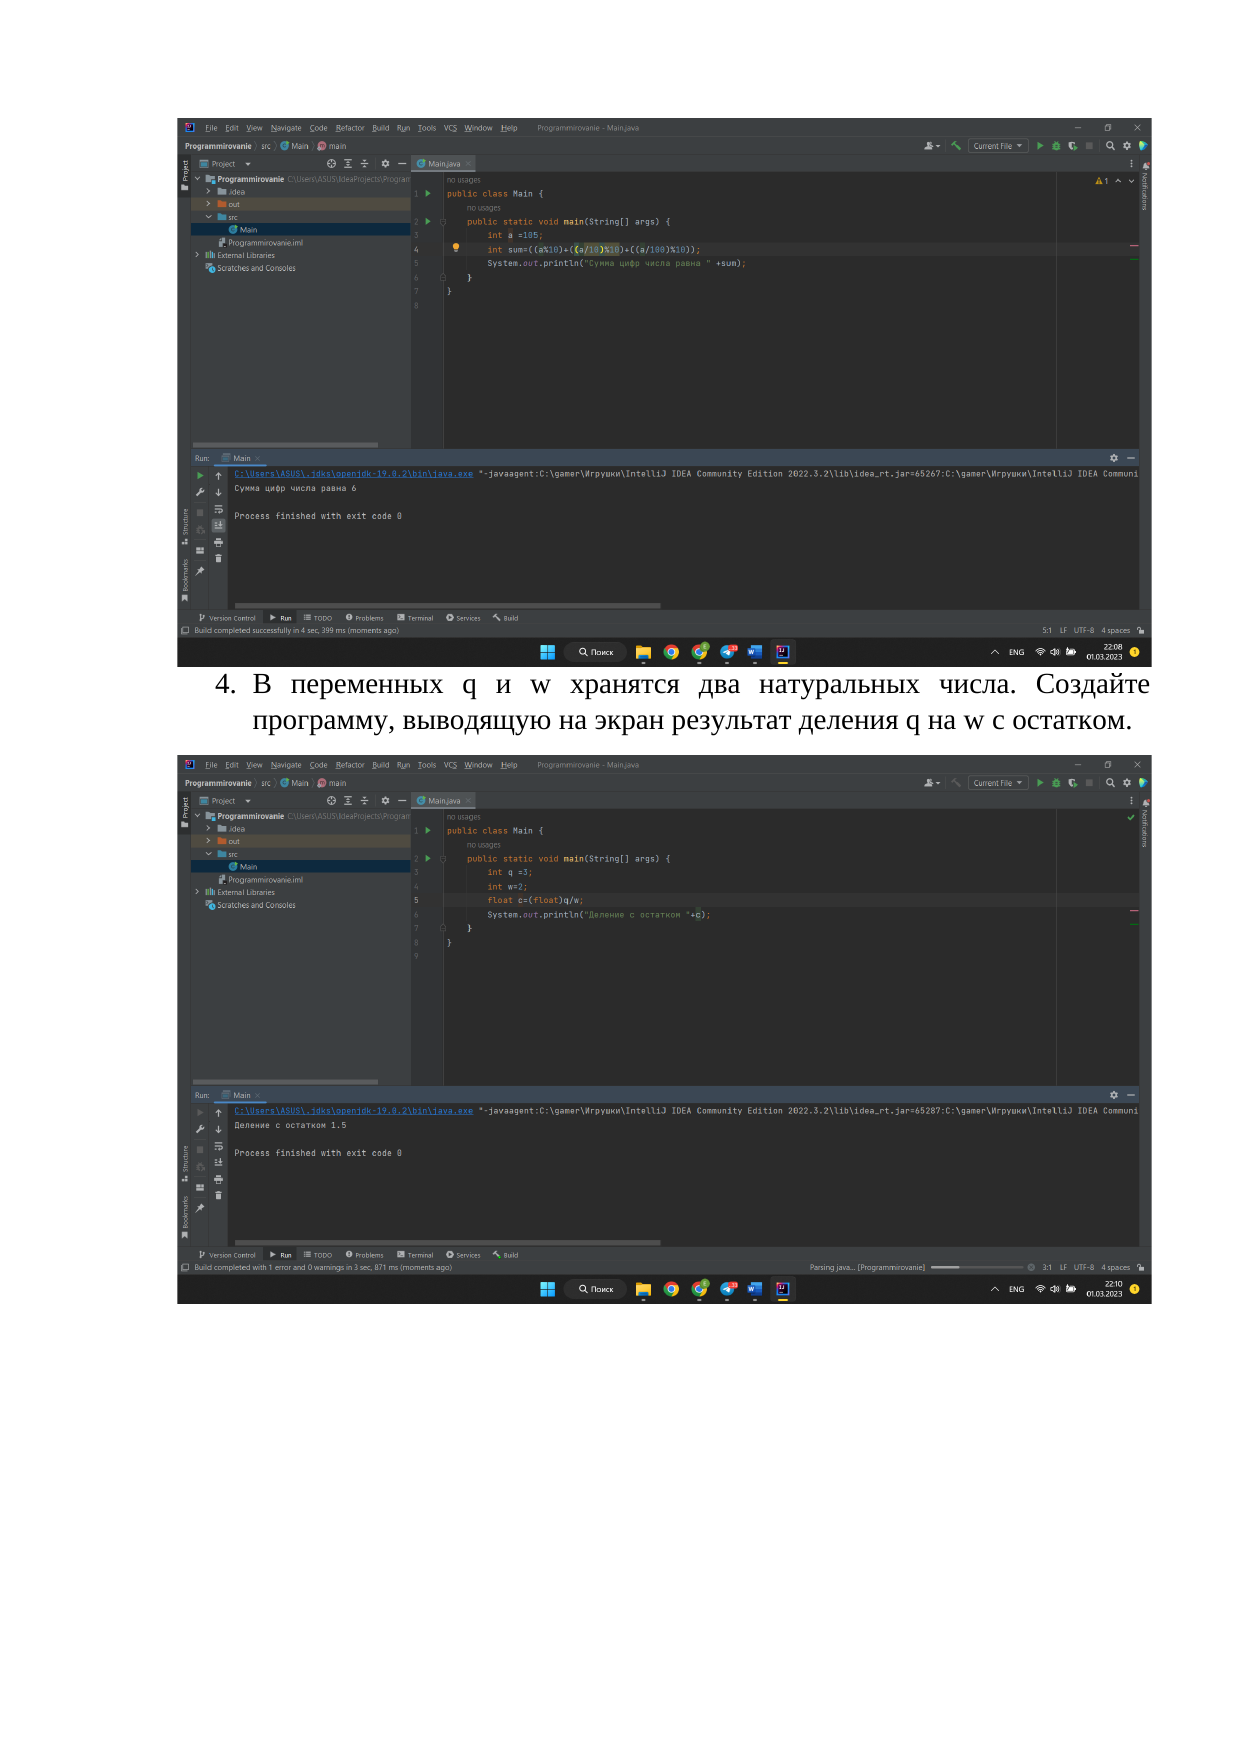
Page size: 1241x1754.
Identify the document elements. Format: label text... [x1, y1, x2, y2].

list В переменных q и w хранятся два натуральных числа. Создайте программу, выводящую на экран результат деления q на w с остатком. [215, 667, 1152, 736]
picture [177, 755, 1152, 1304]
picture [177, 118, 1152, 667]
